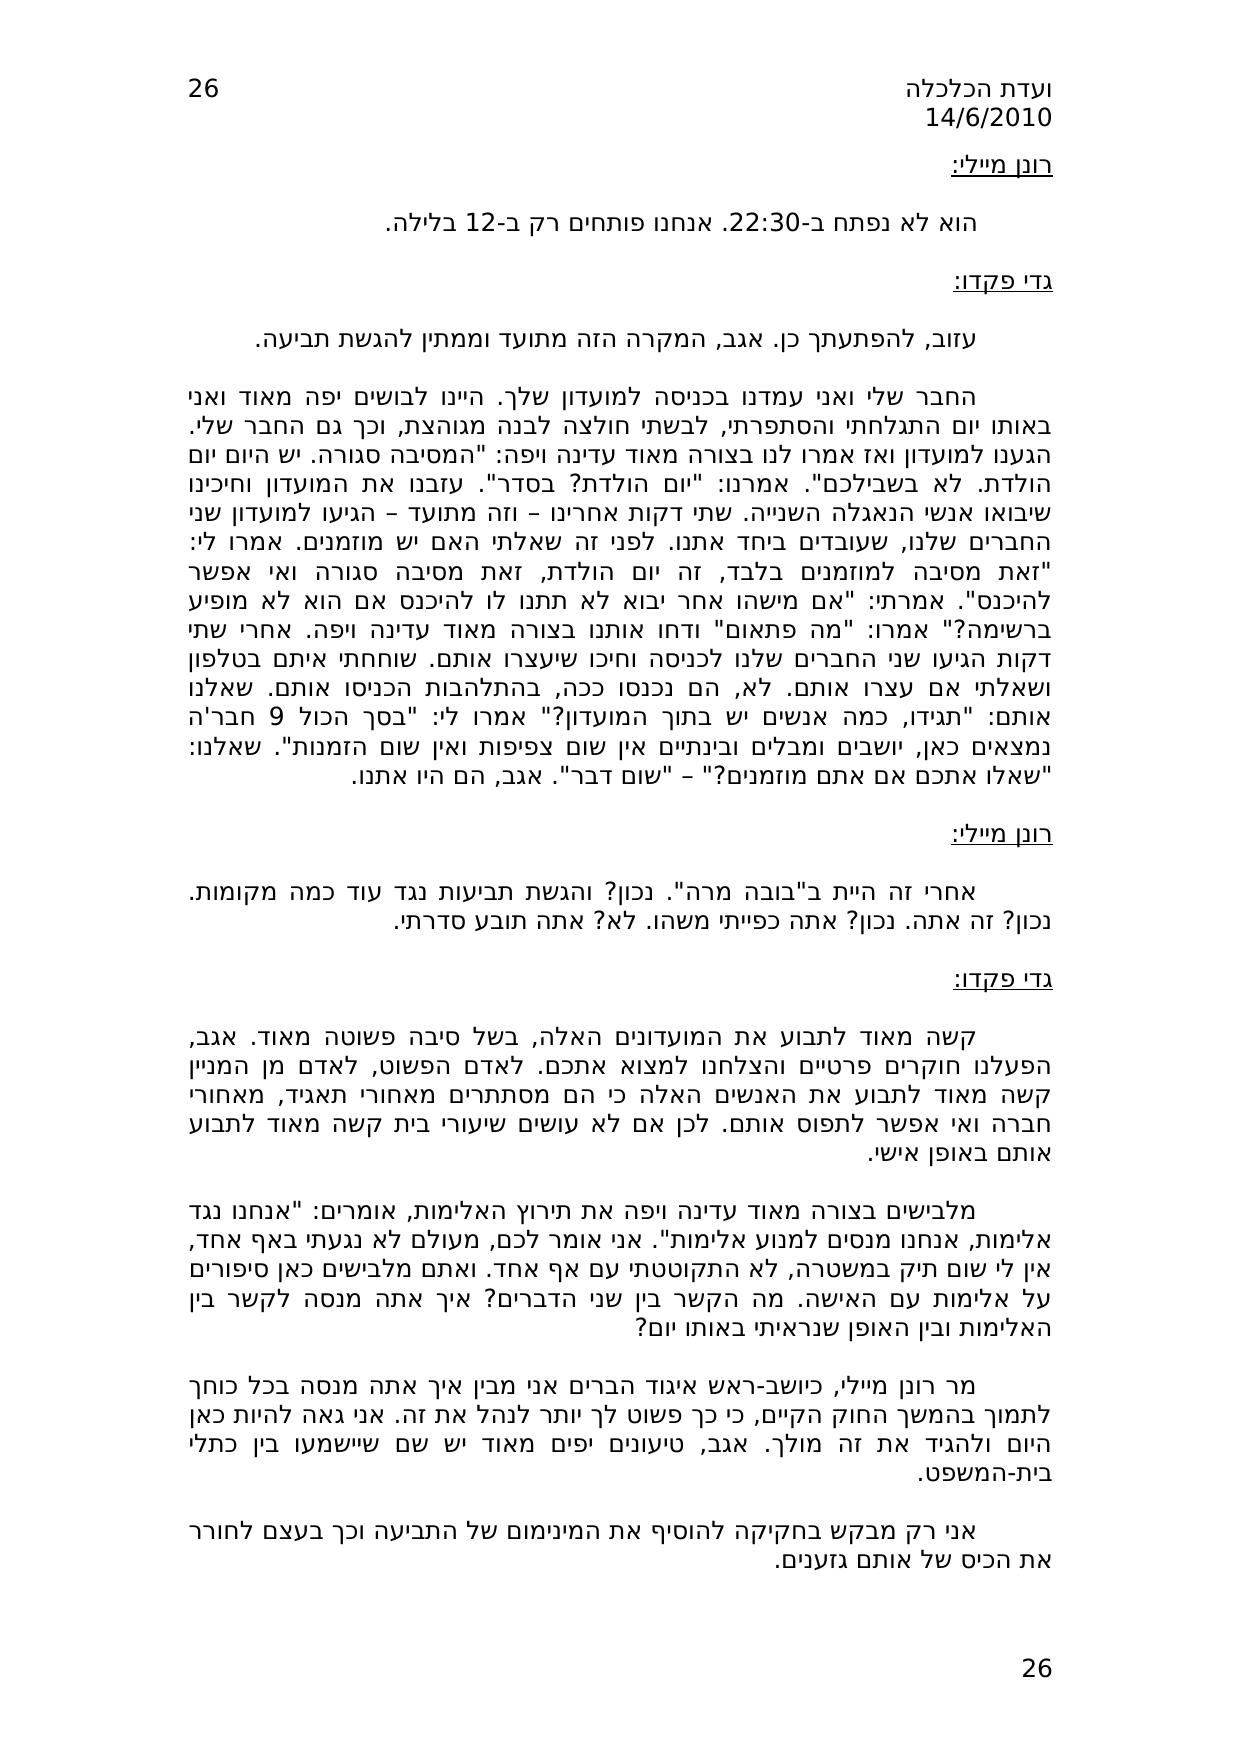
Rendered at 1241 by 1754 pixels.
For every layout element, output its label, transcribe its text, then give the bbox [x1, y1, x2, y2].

text אני רק מבקש בחקיקה להוסיף את המינימום של התביעה וכך בעצם לחורר את הכיס של אותם גזענים. [187, 1516, 1053, 1574]
text גדי פקדו: [187, 266, 1053, 295]
text גדי פקדו: [187, 964, 1053, 993]
text אחרי זה היית ב"בובה מרה". נכון? והגשת תביעות נגד עוד כמה מקומות. נכון? זה אתה. נכון? אתה כפייתי משהו. לא? אתה תובע סדרתי. [187, 877, 1053, 935]
text קשה מאוד לתבוע את המועדונים האלה, בשל סיבה פשוטה מאוד. אגב, הפעלנו חוקרים פרטיים והצלחנו למצוא אתכם. לאדם הפשוט, לאדם מן המניין קשה מאוד לתבוע את האנשים האלה כי הם מסתתרים מאחורי תאגיד, מאחורי חברה ואי אפשר לתפוס אותם. לכן אם לא עושים שיעורי בית קשה מאוד לתבוע אותם באופן אישי. [187, 1022, 1053, 1167]
text החבר שלי ואני עמדנו בכניסה למועדון שלך. היינו לבושים יפה מאוד ואני באותו יום התגלחתי והסתפרתי, לבשתי חולצה לבנה מגוהצת, וכך גם החבר שלי. הגענו למועדון ואז אמרו לנו בצורה מאוד עדינה ויפה: "המסיבה סגורה. יש היום יום הולדת. לא בשבילכם". אמרנו: "יום הולדת? בסדר". עזבנו את המועדון וחיכינו שיבואו אנשי הנאגלה השנייה. שתי דקות אחרינו – וזה מתועד – הגיעו למועדון שני החברים שלנו, שעובדים ביחד אתנו. לפני זה שאלתי האם יש מוזמנים. אמרו לי: "זאת מסיבה למוזמנים בלבד, זה יום הולדת, זאת מסיבה סגורה ואי אפשר להיכנס". אמרתי: "אם מישהו אחר יבוא לא תתנו לו להיכנס אם הוא לא מופיע ברשימה?" אמרו: "מה פתאום" ודחו אותנו בצורה מאוד עדינה ויפה. אחרי שתי דקות הגיעו שני החברים שלנו לכניסה וחיכו שיעצרו אותם. שוחחתי איתם בטלפון ושאלתי אם עצרו אותם. לא, הם נכנסו ככה, בהתלהבות הכניסו אותם. שאלנו אותם: "תגידו, כמה אנשים יש בתוך המועדון?" אמרו לי: "בסך הכול 9 חבר'ה נמצאים כאן, יושבים ומבלים ובינתיים אין שום צפיפות ואין שום הזמנות". שאלנו: "שאלו אתכם אם אתם מוזמנים?" – "שום דבר". אגב, הם היו אתנו. [187, 382, 1053, 790]
text הוא לא נפתח ב-22:30. אנחנו פותחים רק ב-12 בלילה. [187, 208, 1053, 237]
text מלבישים בצורה מאוד עדינה ויפה את תירוץ האלימות, אומרים: "אנחנו נגד אלימות, אנחנו מנסים למנוע אלימות". אני אומר לכם, מעולם לא נגעתי באף אחד, אין לי שום תיק במשטרה, לא התקוטטתי עם אף אחד. ואתם מלבישים כאן סיפורים על אלימות עם האישה. מה הקשר בין שני הדברים? איך אתה מנסה לקשר בין האלימות ובין האופן שנראיתי באותו יום? [187, 1196, 1053, 1342]
text מר רונן מיילי, כיושב-ראש איגוד הברים אני מבין איך אתה מנסה בכל כוחך לתמוך בהמשך החוק הקיים, כי כך פשוט לך יותר לנהל את זה. אני גאה להיות כאן היום ולהגיד את זה מולך. אגב, טיעונים יפים מאוד יש שם שיישמעו בין כתלי בית-המשפט. [187, 1371, 1053, 1487]
text רונן מיילי: [187, 150, 1053, 179]
text רונן מיילי: [187, 819, 1053, 848]
text עזוב, להפתעתך כן. אגב, המקרה הזה מתועד וממתין להגשת תביעה. [187, 324, 1053, 353]
